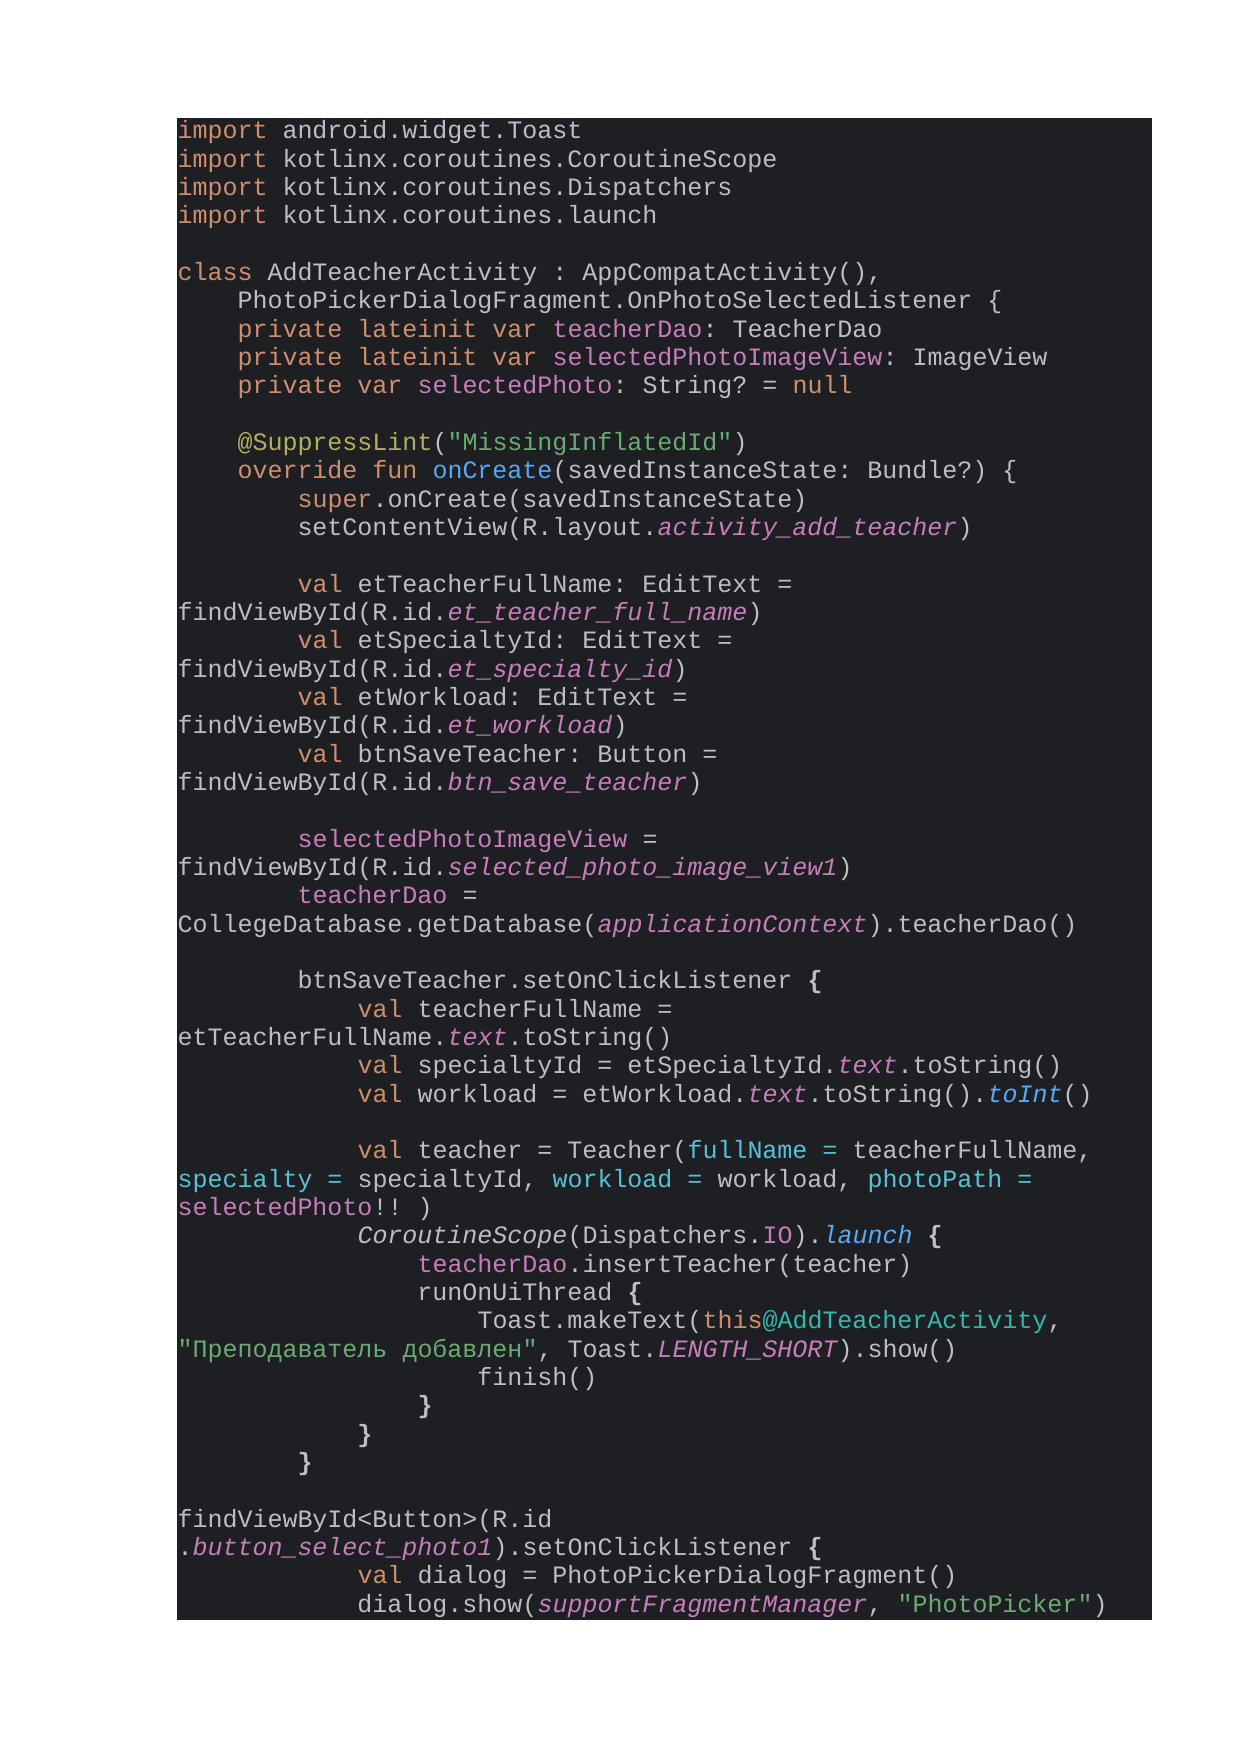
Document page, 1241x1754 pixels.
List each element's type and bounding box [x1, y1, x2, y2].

text [177, 118, 1152, 1620]
